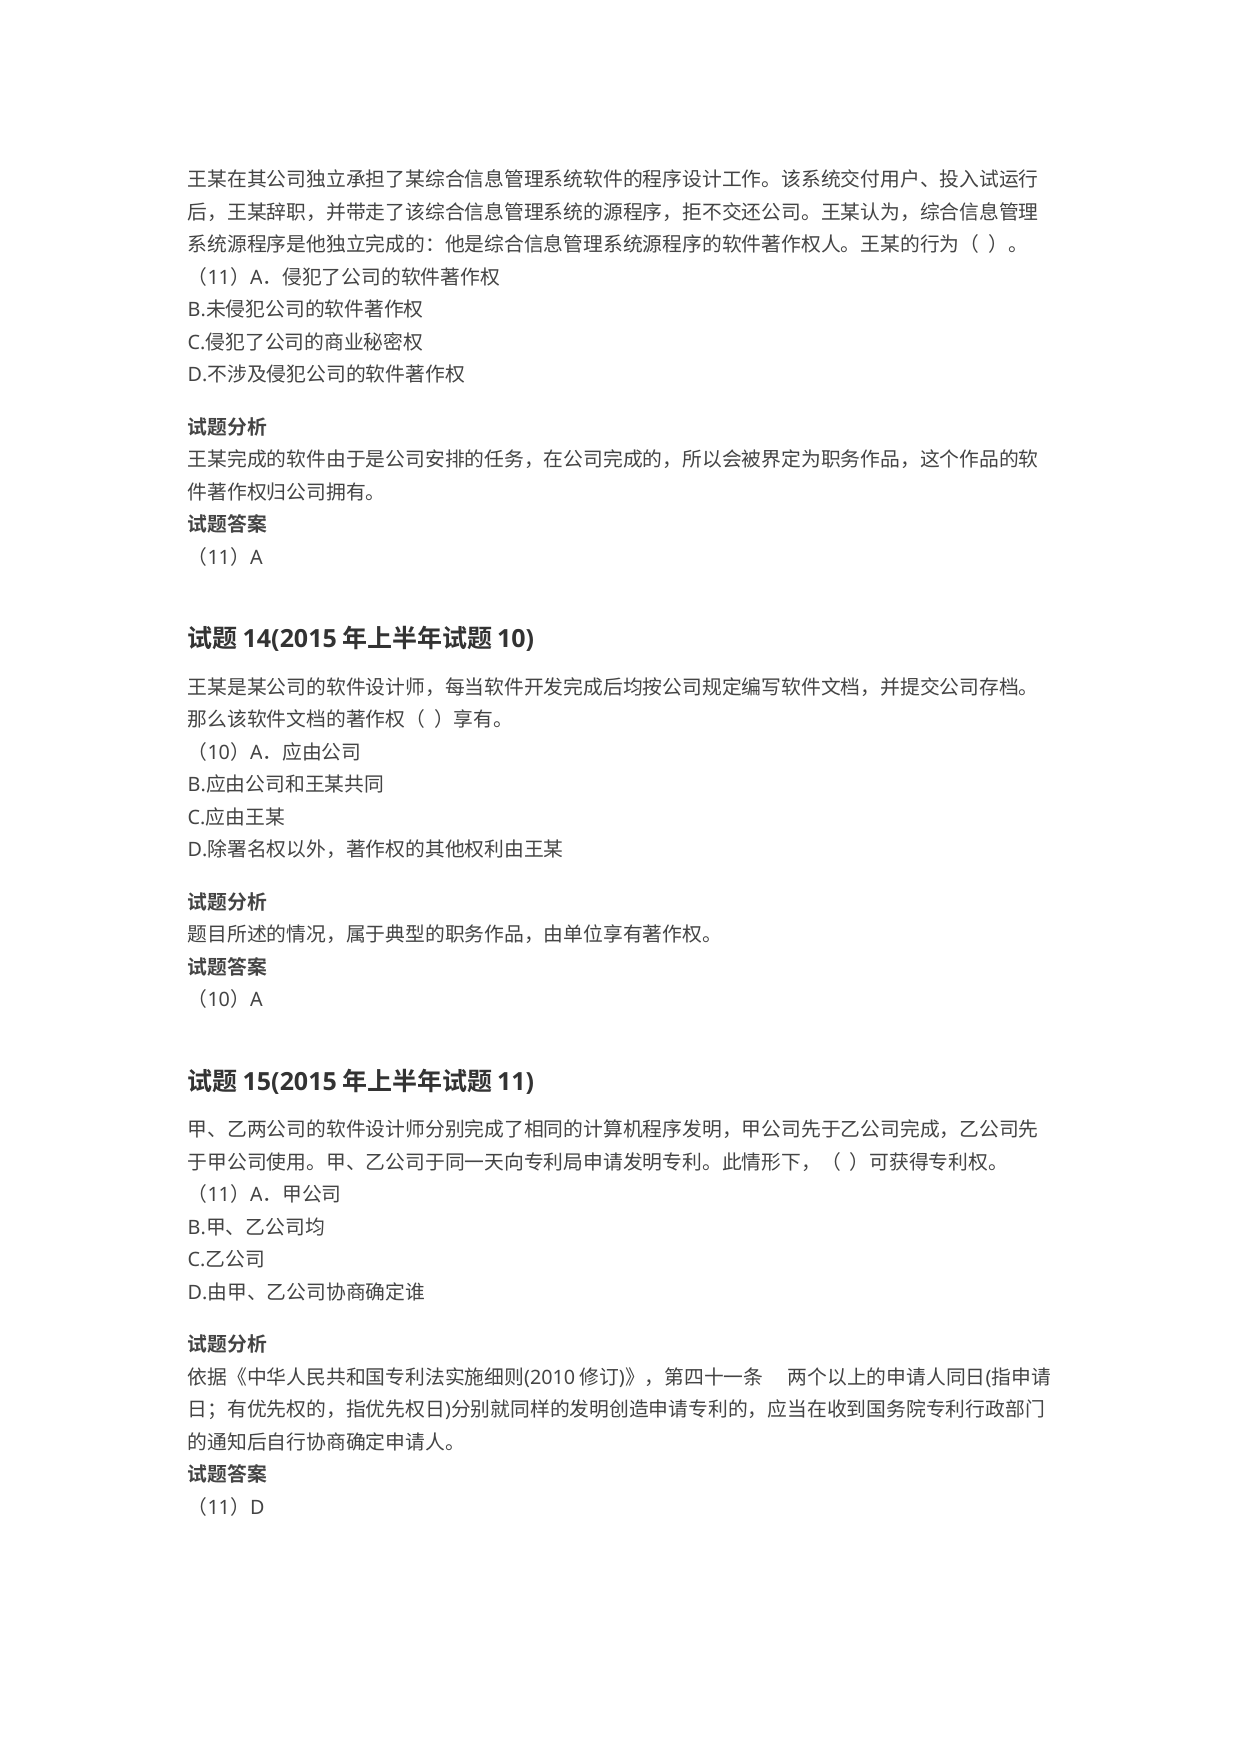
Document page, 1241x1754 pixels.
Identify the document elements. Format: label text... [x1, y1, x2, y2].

text （11）A [187, 539, 1053, 572]
text （10）A [187, 982, 1053, 1014]
text （11）A．侵犯了公司的软件著作权 B.未侵犯公司的软件著作权 C.侵犯了公司的商业秘密权 D.不涉及侵犯公司的软件著作权 [187, 259, 1053, 389]
text 王某完成的软件由于是公司安排的任务，在公司完成的，所以会被界定为职务作品，这个作品的软件著作权归公司拥有。 [187, 442, 1053, 507]
text 依据《中华人民共和国专利法实施细则(2010修订)》，第四十一条 两个以上的申请人同日(指申请日；有优先权的，指优先权日)分别就同样的发明创造申请专利的，应当在收到国务院专利行政部门的通知后自行协商确定申请人。 [187, 1359, 1053, 1457]
text 题目所述的情况，属于典型的职务作品，由单位享有著作权。 [187, 917, 1053, 949]
subtitle 试题14(2015年上半年试题10) [187, 604, 1053, 669]
text 王某是某公司的软件设计师，每当软件开发完成后均按公司规定编写软件文档，并提交公司存档。那么该软件文档的著作权（ ）享有。 （10）A．应由公司 B.应由公司和王某共同 C.应由王某 D.除署名权以外，著作权的其他权利由王某 [187, 669, 1053, 864]
text 试题答案 [187, 1457, 1053, 1489]
text 试题分析 [187, 1327, 1053, 1359]
text 试题答案 [187, 949, 1053, 982]
subtitle 试题15(2015年上半年试题11) [187, 1047, 1053, 1112]
text 试题分析 [187, 409, 1053, 442]
text （11）D [187, 1489, 1053, 1522]
text 试题分析 [187, 884, 1053, 917]
text 甲、乙两公司的软件设计师分别完成了相同的计算机程序发明，甲公司先于乙公司完成，乙公司先于甲公司使用。甲、乙公司于同一天向专利局申请发明专利。此情形下，（ ）可获得专利权。 （11）A．甲公司 B.甲、乙公司均 C.乙公司 D.由甲、乙公司协商确定谁 [187, 1112, 1053, 1307]
text 试题答案 [187, 507, 1053, 539]
text 王某在其公司独立承担了某综合信息管理系统软件的程序设计工作。该系统交付用户、投入试运行后，王某辞职，并带走了该综合信息管理系统的源程序，拒不交还公司。王某认为，综合信息管理系统源程序是他独立完成的：他是综合信息管理系统源程序的软件著作权人。王某的行为（ ）。 [187, 162, 1053, 259]
